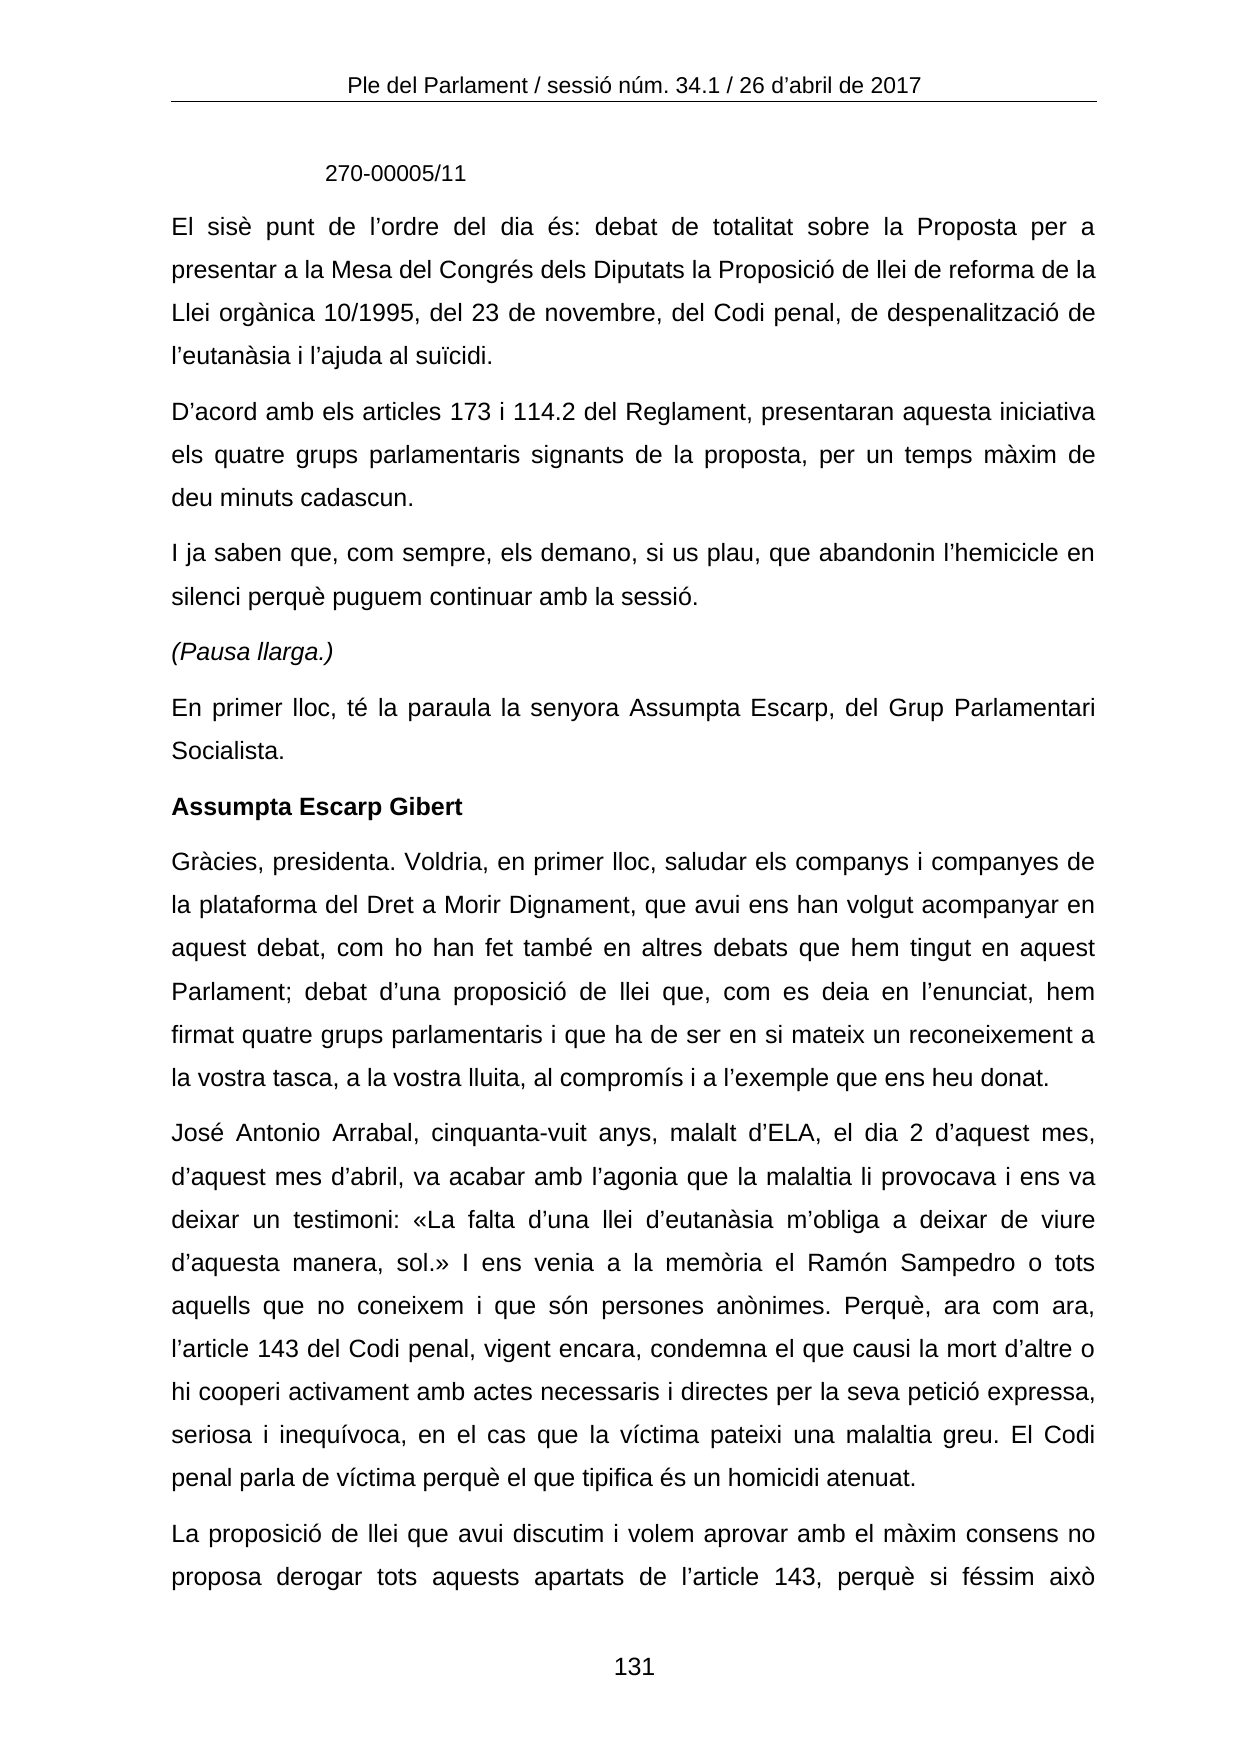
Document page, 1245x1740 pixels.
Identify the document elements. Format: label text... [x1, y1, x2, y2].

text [171, 1519, 1097, 1591]
text I ja saben que, com sempre, els demano, si us plau, que abandonin l’hemicicle en silenci perquè puguem continuar amb la sessió. [171, 538, 1097, 610]
text (Pausa llarga.) [171, 637, 1097, 666]
text José Antonio Arrabal, cinquanta-vuit anys, malalt d’ELA, el dia 2 d’aquest mes, d’aquest mes d’abril, va acabar amb l’agonia que la malaltia li provocava i ens va deixar un testimoni: «La falta d’una llei d’eutanàsia m’obliga a deixar de viure d’aquesta manera, sol.» I ens venia a la memòria el Ramón Sampedro o tots aquells que no coneixem i que són persones anònimes. Perquè, ara com ara, l’article 143 del Codi penal, vigent encara, condemna el que causi la mort d’altre o hi cooperi activament amb actes necessaris i directes per la seva petició expressa, seriosa i inequívoca, en el cas que la víctima pateixi una malaltia greu. El Codi penal parla de víctima perquè el que tipifica és un homicidi atenuat. [171, 1118, 1097, 1492]
text Assumpta Escarp Gibert [171, 791, 1097, 820]
text 270-00005/11 [325, 159, 1097, 186]
text El sisè punt de l’ordre del dia és: debat de totalitat sobre la Proposta per a presentar a la Mesa del Congrés dels Diputats la Proposició de llei de reforma de la Llei orgànica 10/1995, del 23 de novembre, del Codi penal, de despenalització de l’eutanàsia i l’ajuda al suïcidi. [171, 211, 1097, 369]
text Gràcies, presidenta. Voldria, en primer lloc, saludar els companys i companyes de la plataforma del Dret a Morir Dignament, que avui ens han volgut acompanyar en aquest debat, com ho han fet també en altres debats que hem tingut en aquest Parlament; debat d’una proposició de llei que, com es deia en l’enunciat, hem firmat quatre grups parlamentaris i que ha de ser en si mateix un reconeixement a la vostra tasca, a la vostra lluita, al compromís i a l’exemple que ens heu donat. [171, 847, 1097, 1091]
text En primer lloc, té la paraula la senyora Assumpta Escarp, del Grup Parlamentari Socialista. [171, 693, 1097, 764]
text D’acord amb els articles 173 i 114.2 del Reglament, presentaran aquesta iniciativa els quatre grups parlamentaris signants de la proposta, per un temps màxim de deu minuts cadascun. [171, 396, 1097, 511]
